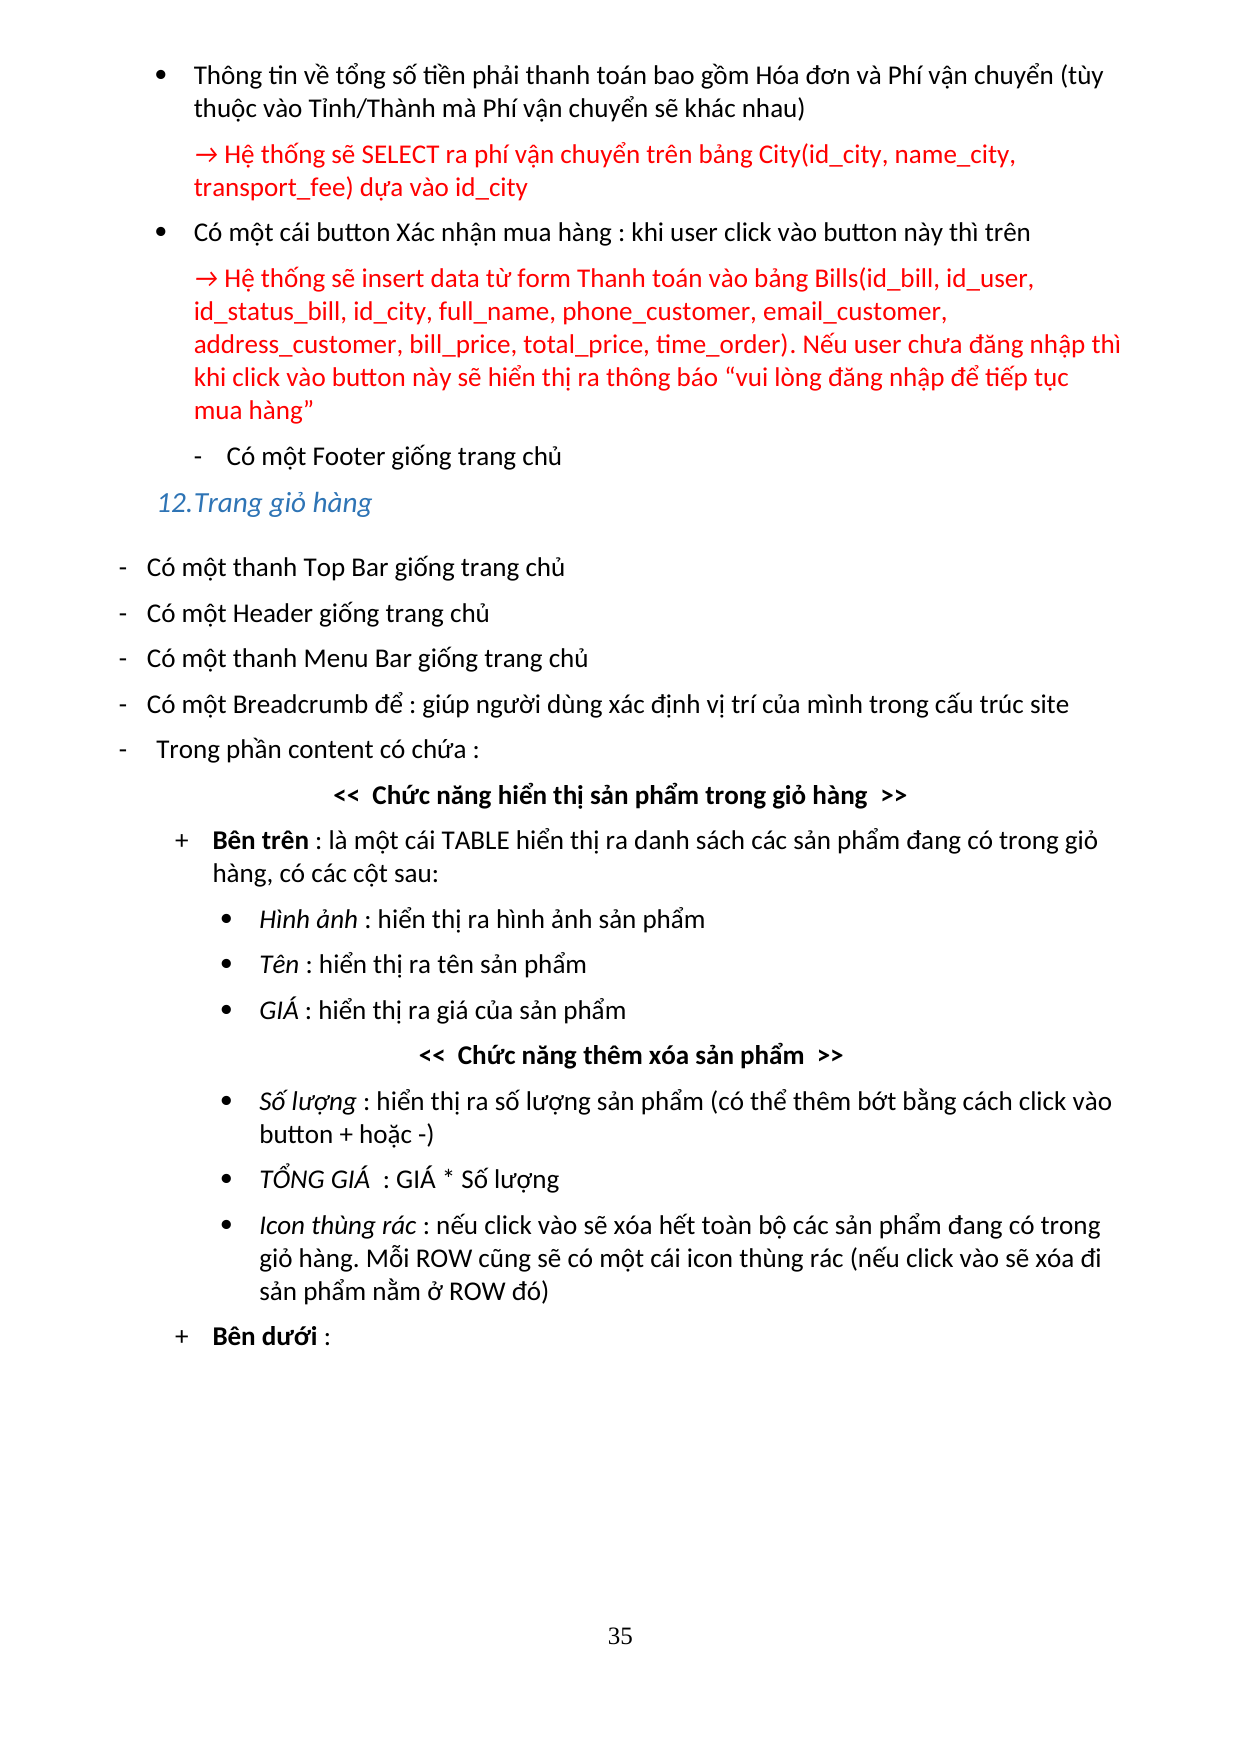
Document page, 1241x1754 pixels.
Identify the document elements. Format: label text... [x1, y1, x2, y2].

list Icon thùng rác : nếu click vào sẽ xóa hết toàn bộ các sản phẩm đang có trong giỏ hàng. Mỗi ROW cũng sẽ có một cái icon thùng rác (nếu click vào sẽ xóa đi sản phẩm nằm ở ROW đó) [222, 1208, 1122, 1307]
list TỔNG GIÁ : GIÁ * Số lượng [222, 1162, 1122, 1196]
list Thông tin về tổng số tiền phải thanh toán bao gồm Hóa đơn và Phí vận chuyển (tùy thuộc vào Tỉnh/Thành mà Phí vận chuyển sẽ khác nhau) [156, 58, 1122, 124]
list Bên trên : là một cái TABLE hiển thị ra danh sách các sản phẩm đang có trong giỏ hàng, có các cột sau: [175, 823, 1122, 889]
text → Hệ thống sẽ insert data từ form Thanh toán vào bảng Bills(id_bill, id_user, id_status_bill, id_city, full_name, phone_customer, email_customer, address_customer, bill_price, total_price, time_order). Nếu user chưa đăng nhập thì khi click vào button này sẽ hiển thị ra thông báo “vui lòng đăng nhập để tiếp tục mua hàng” [193, 261, 1122, 426]
list Có một thanh Menu Bar giống trang chủ [118, 641, 1122, 674]
text << Chức năng thêm xóa sản phẩm >> [343, 1038, 1122, 1071]
subtitle Trang giỏ hàng [156, 484, 1122, 520]
list Có một Breadcrumb để : giúp người dùng xác định vị trí của mình trong cấu trúc site [118, 687, 1122, 720]
list Hình ảnh : hiển thị ra hình ảnh sản phẩm [222, 902, 1122, 935]
text → Hệ thống sẽ SELECT ra phí vận chuyển trên bảng City(id_city, name_city, transport_fee) dựa vào id_city [193, 137, 1122, 203]
list Số lượng : hiển thị ra số lượng sản phẩm (có thể thêm bớt bằng cách click vào button + hoặc -) [222, 1084, 1122, 1150]
text << Chức năng hiển thị sản phẩm trong giỏ hàng >> [118, 778, 1122, 811]
list Tên : hiển thị ra tên sản phẩm [222, 947, 1122, 980]
list Có một cái button Xác nhận mua hàng : khi user click vào button này thì trên [156, 216, 1122, 249]
list Có một Header giống trang chủ [118, 596, 1122, 629]
text - Có một Footer giống trang chủ [193, 439, 1122, 472]
list Trong phần content có chứa : [118, 732, 1122, 765]
list Bên dưới : [175, 1319, 1122, 1353]
list Có một thanh Top Bar giống trang chủ [118, 550, 1122, 583]
list GIÁ : hiển thị ra giá của sản phẩm [222, 993, 1122, 1026]
